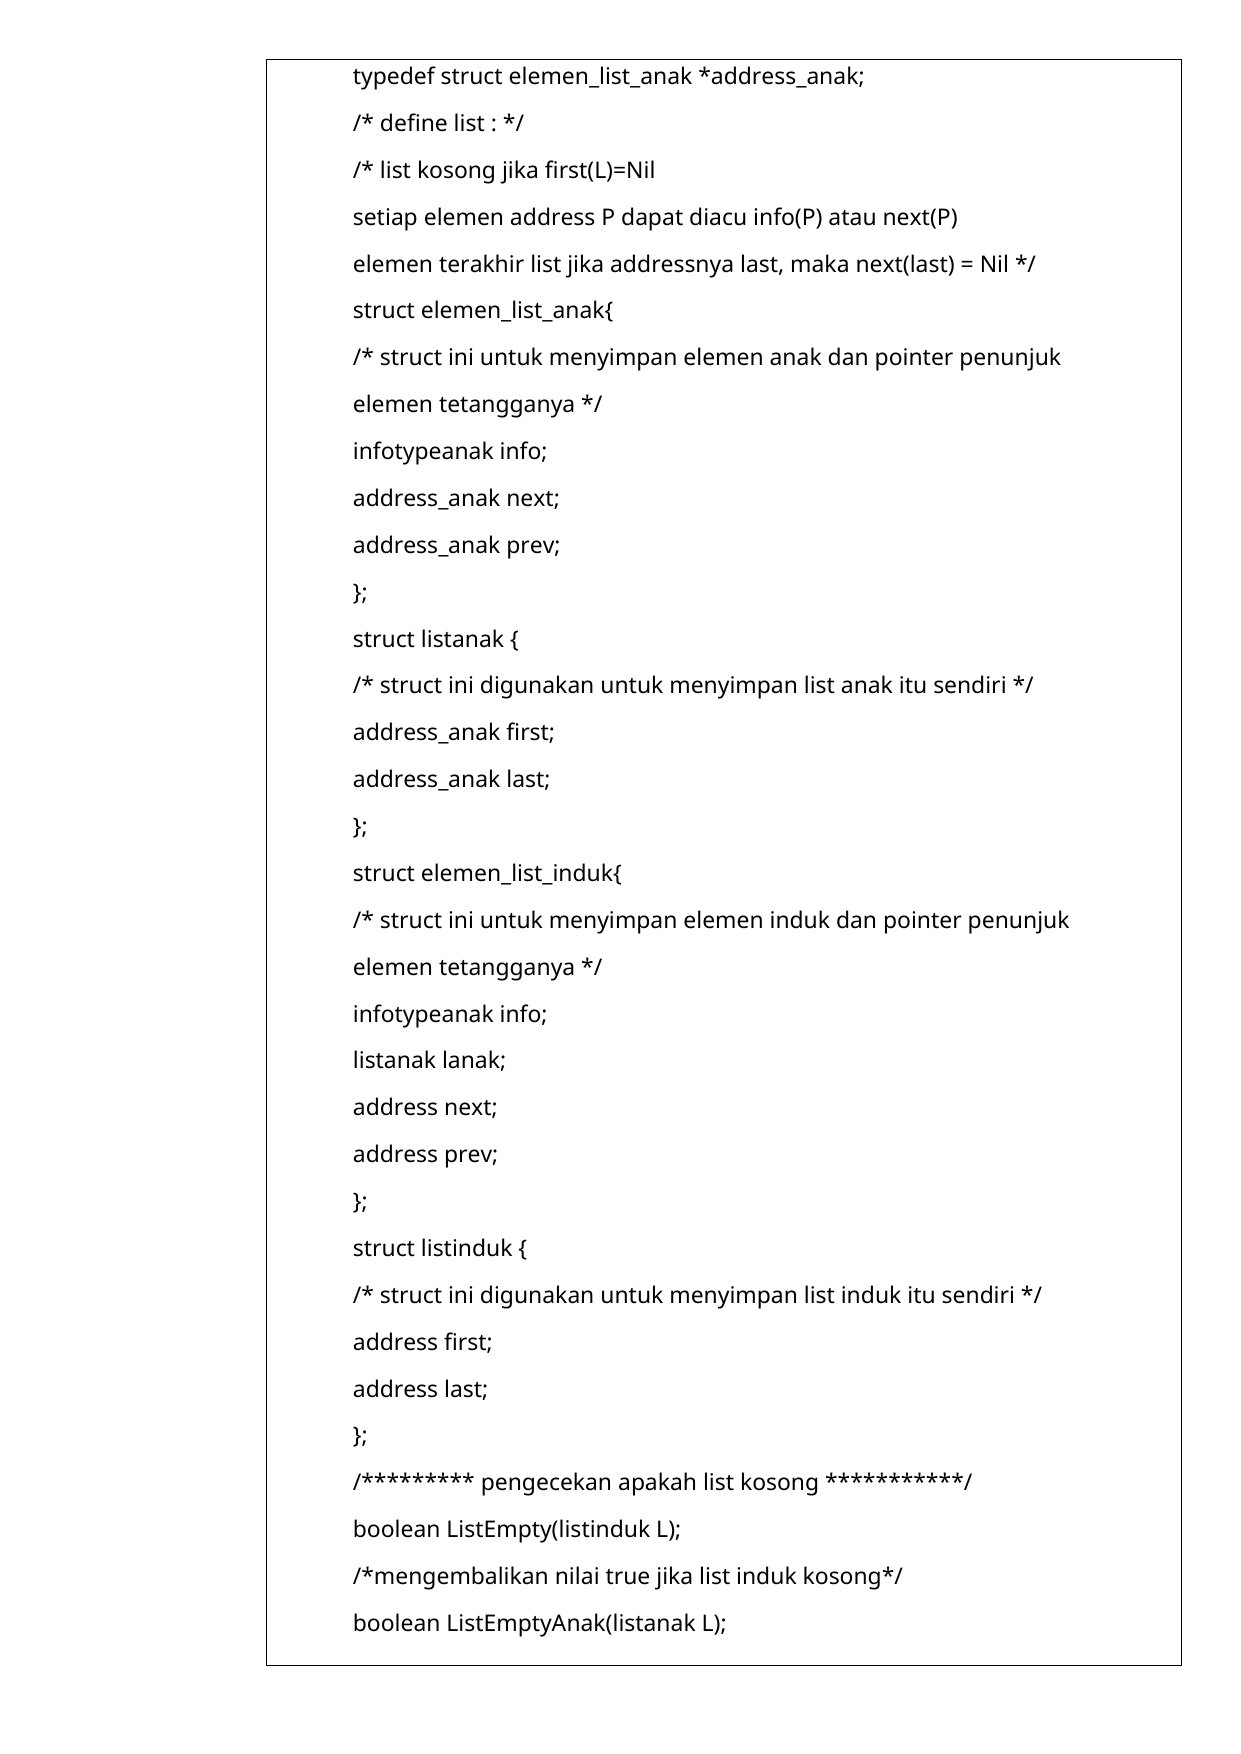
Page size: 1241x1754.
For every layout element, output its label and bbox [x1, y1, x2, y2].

table_header [267, 60, 1181, 1665]
